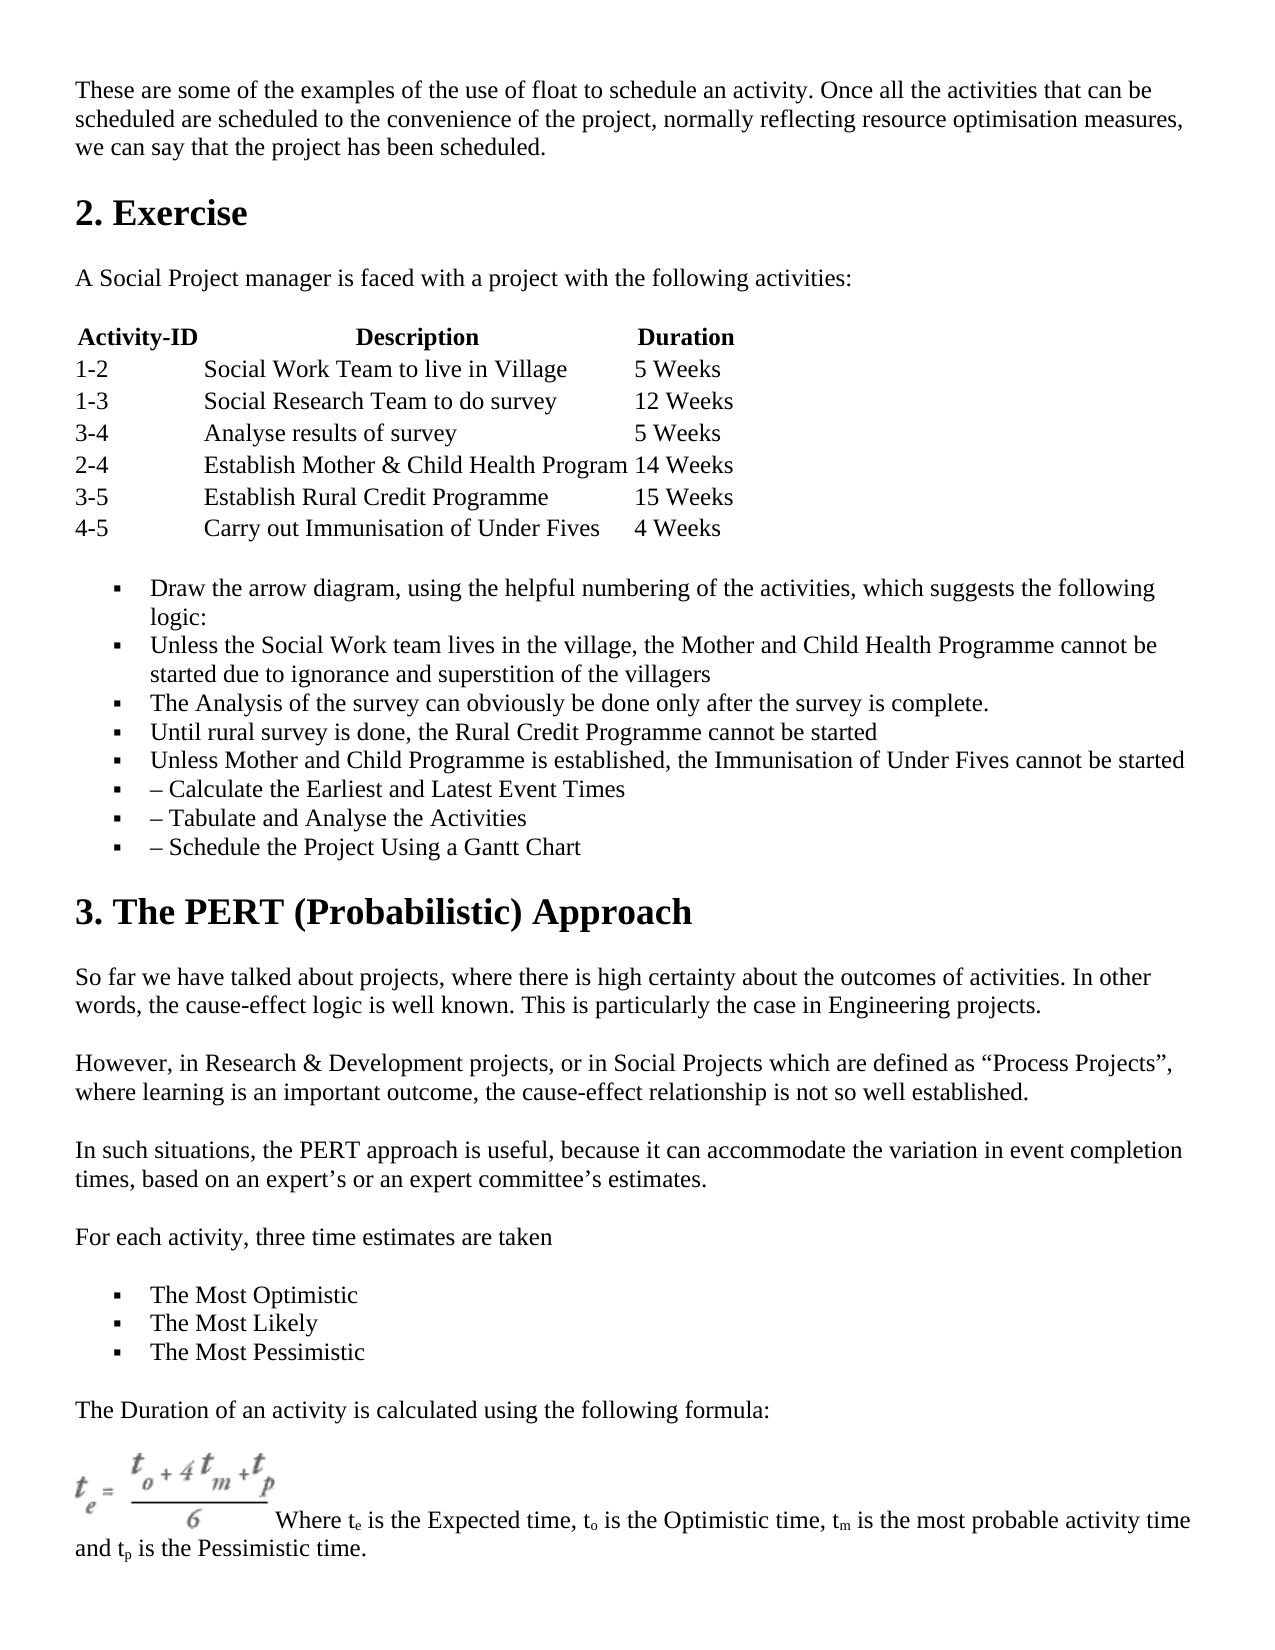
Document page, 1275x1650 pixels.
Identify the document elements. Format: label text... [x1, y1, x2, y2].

list The Most Optimistic [112, 1280, 1200, 1308]
table_cell Analyse results of survey [202, 416, 633, 448]
table_header Activity-ID [74, 321, 202, 352]
table_cell 5 Weeks [633, 416, 740, 448]
table_cell 2-4 [74, 448, 202, 480]
text 3. The PERT (Probabilistic) Approach [75, 889, 1200, 933]
list The Analysis of the survey can obviously be done only after the survey is complete. [112, 688, 1200, 717]
text A Social Project manager is faced with a project with the following activities: [75, 263, 1200, 291]
table_cell Social Work Team to live in Village [202, 353, 633, 384]
table_cell 4-5 [74, 512, 202, 544]
text These are some of the examples of the use of float to schedule an activity. Once all the activities that can be scheduled are scheduled to the convenience of the project, normally reflecting resource optimisation measures, we can say that the project has been scheduled. [75, 75, 1200, 161]
table_cell 3-5 [74, 480, 202, 512]
table_header Duration [633, 321, 740, 352]
table_cell 14 Weeks [633, 448, 740, 480]
list – Calculate the Earliest and Latest Event Times [112, 774, 1200, 803]
table_header Description [202, 321, 633, 352]
list Unless the Social Work team lives in the village, the Mother and Child Health Programme cannot be started due to ignorance and superstition of the villagers [112, 630, 1200, 688]
text 2. Exercise [75, 190, 1200, 233]
list The Most Pessimistic [112, 1337, 1200, 1366]
table_cell 1-2 [74, 353, 202, 384]
text Where te is the Expected time, to is the Optimistic time, tm is the most probable activity time and tp is the Pessimistic time. [75, 1453, 1200, 1562]
list – Tabulate and Analyse the Activities [112, 803, 1200, 832]
table_cell 12 Weeks [633, 384, 740, 416]
text For each activity, three time estimates are taken [75, 1222, 1200, 1251]
table_cell Establish Rural Credit Programme [202, 480, 633, 512]
list Until rural survey is done, the Rural Credit Programme cannot be started [112, 717, 1200, 745]
text So far we have talked about projects, where there is high certainty about the outcomes of activities. In other words, the cause-effect logic is well known. This is particularly the case in Engineering projects. [75, 962, 1200, 1019]
text The Duration of an activity is calculated using the following formula: [75, 1395, 1200, 1424]
table_cell 1-3 [74, 384, 202, 416]
list Draw the arrow diagram, using the helpful numbering of the activities, which suggests the following logic: [112, 573, 1200, 630]
table_cell Carry out Immunisation of Under Fives [202, 512, 633, 544]
table_cell Establish Mother & Child Health Program [202, 448, 633, 480]
list Unless Mother and Child Programme is established, the Immunisation of Under Fives cannot be started [112, 745, 1200, 774]
table_cell Social Research Team to do survey [202, 384, 633, 416]
table_cell 5 Weeks [633, 353, 740, 384]
picture [75, 1453, 275, 1529]
text In such situations, the PERT approach is useful, because it can accommodate the variation in event completion times, based on an expert’s or an expert committee’s estimates. [75, 1135, 1200, 1193]
table_cell 3-4 [74, 416, 202, 448]
table_cell 4 Weeks [633, 512, 740, 544]
text However, in Research & Development projects, or in Social Projects which are defined as “Process Projects”, where learning is an important outcome, the cause-effect relationship is not so well established. [75, 1048, 1200, 1106]
list – Schedule the Project Using a Gantt Chart [112, 832, 1200, 860]
table_cell 15 Weeks [633, 480, 740, 512]
list The Most Likely [112, 1308, 1200, 1337]
